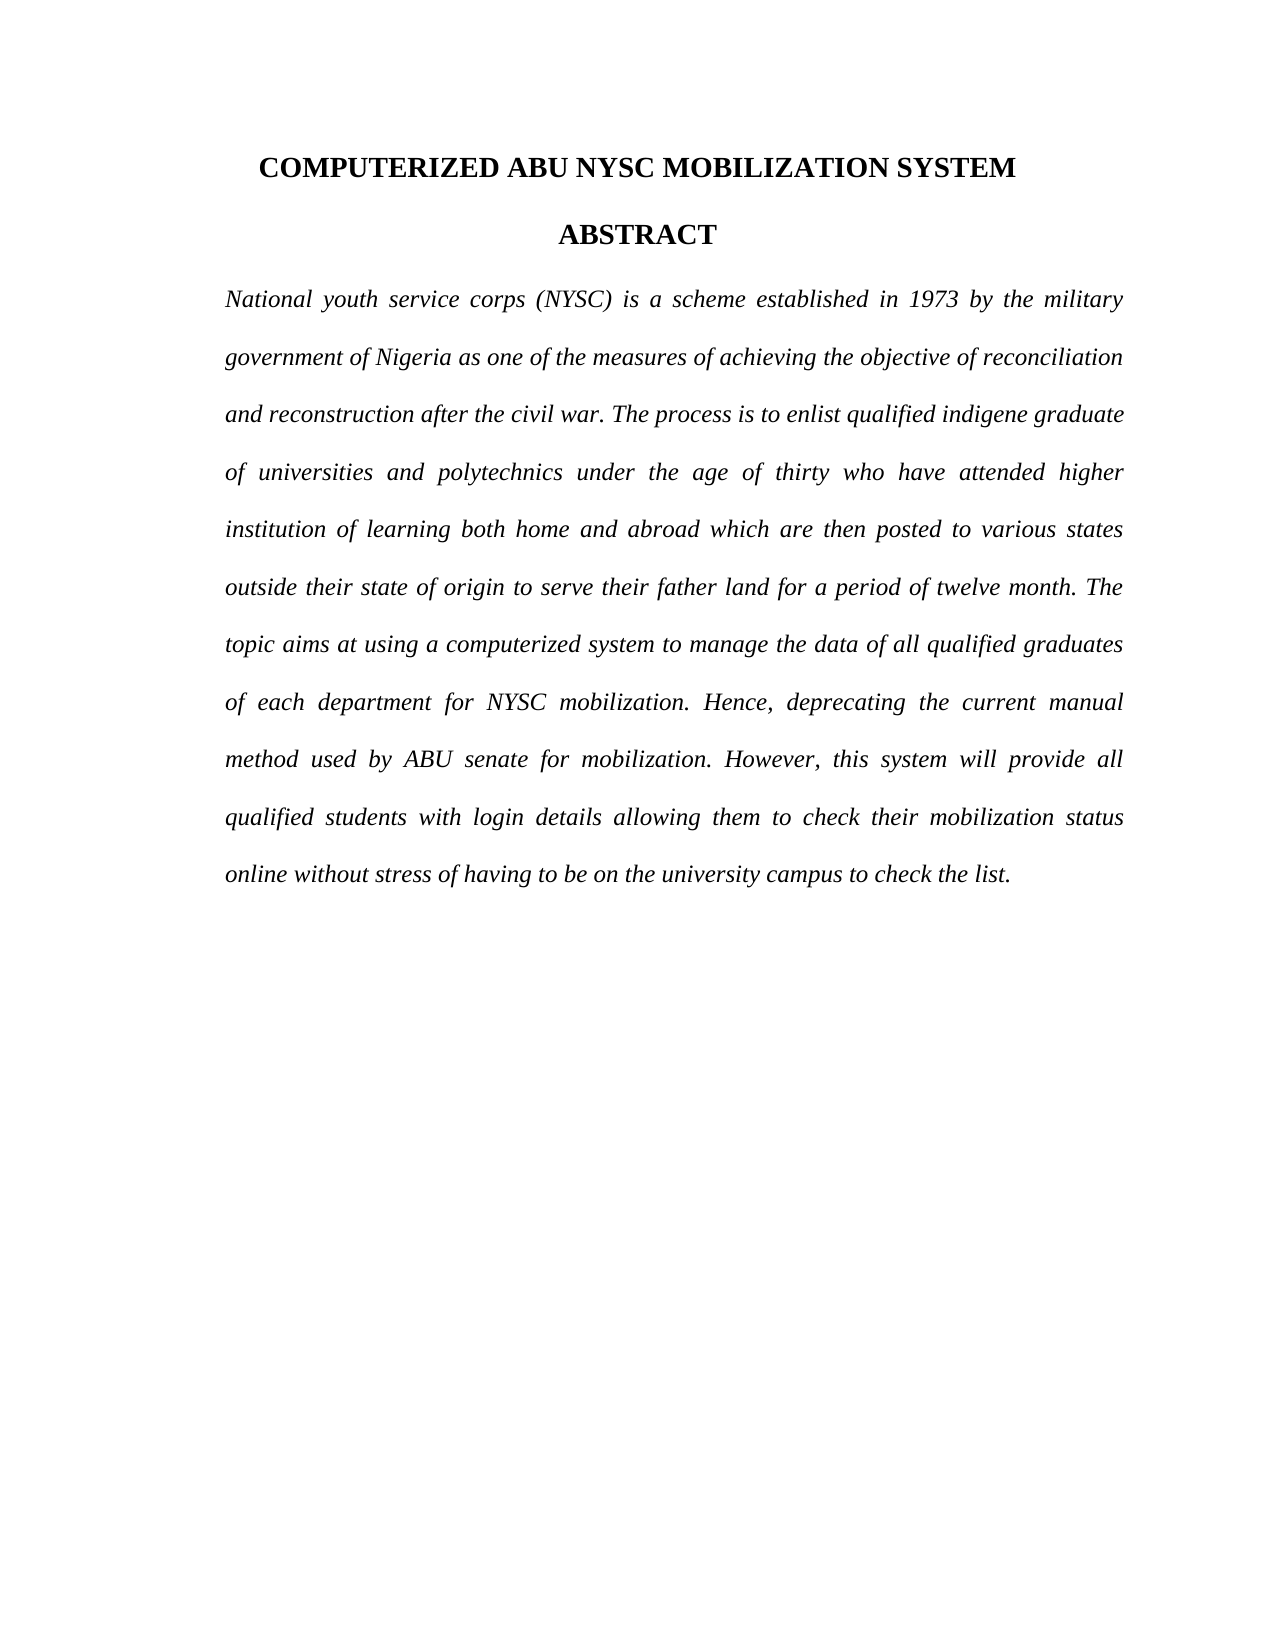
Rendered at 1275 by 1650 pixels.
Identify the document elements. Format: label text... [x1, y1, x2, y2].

text National youth service corps (NYSC) is a scheme established in 1973 by the military government of Nigeria as one of the measures of achieving the objective of reconciliation and reconstruction after the civil war. The process is to enlist qualified indigene graduate of universities and polytechnics under the age of thirty who have attended higher institution of learning both home and abroad which are then posted to various states outside their state of origin to serve their father land for a period of twelve month. The topic aims at using a computerized system to manage the data of all qualified graduates of each department for NYSC mobilization. Hence, deprecating the current manual method used by ABU senate for mobilization. However, this system will provide all qualified students with login details allowing them to check their mobilization status online without stress of having to be on the university campus to check the list. [225, 284, 1125, 888]
text ABSTRACT [150, 217, 1125, 251]
text COMPUTERIZED ABU NYSC MOBILIZATION SYSTEM [150, 150, 1125, 183]
